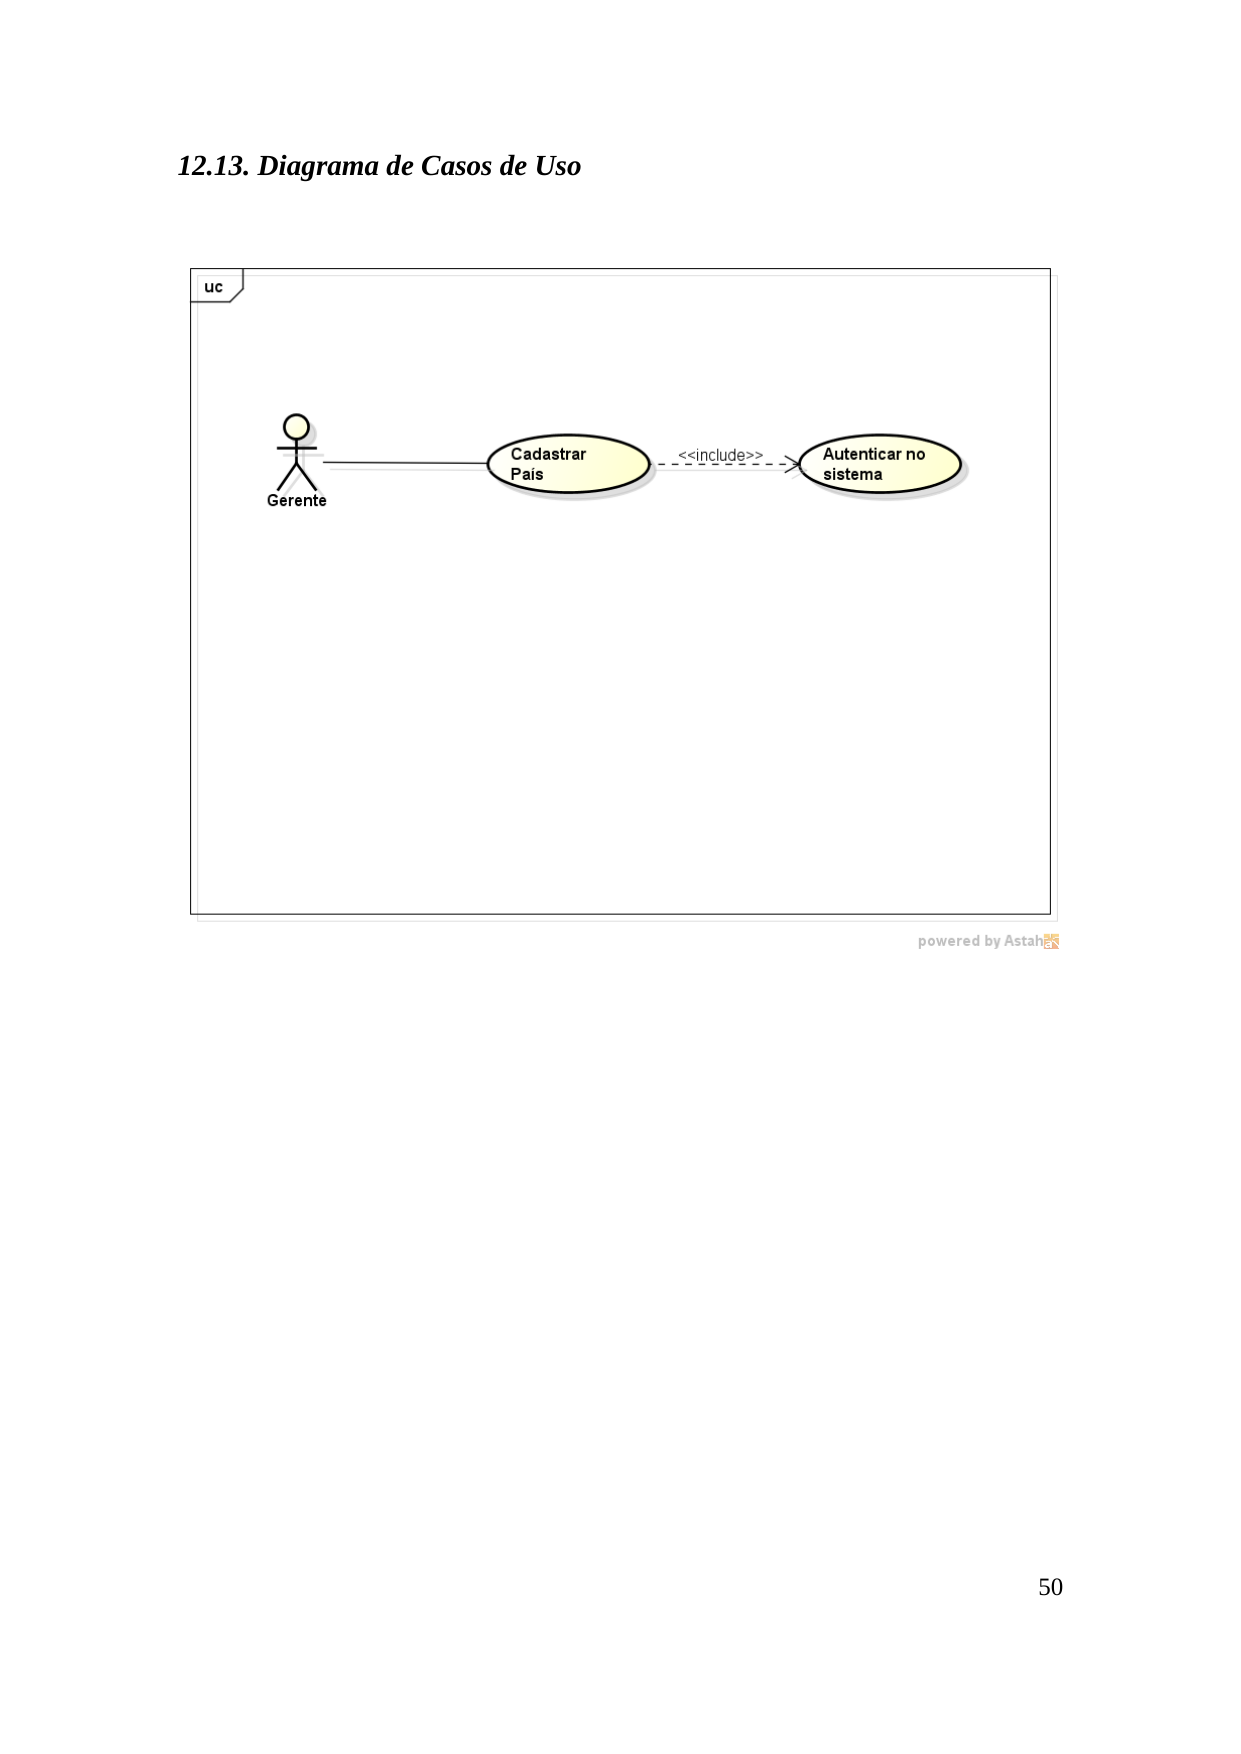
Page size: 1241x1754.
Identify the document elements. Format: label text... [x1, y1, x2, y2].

text 12.13. Diagrama de Casos de Uso [177, 148, 1063, 181]
picture [177, 256, 1063, 954]
